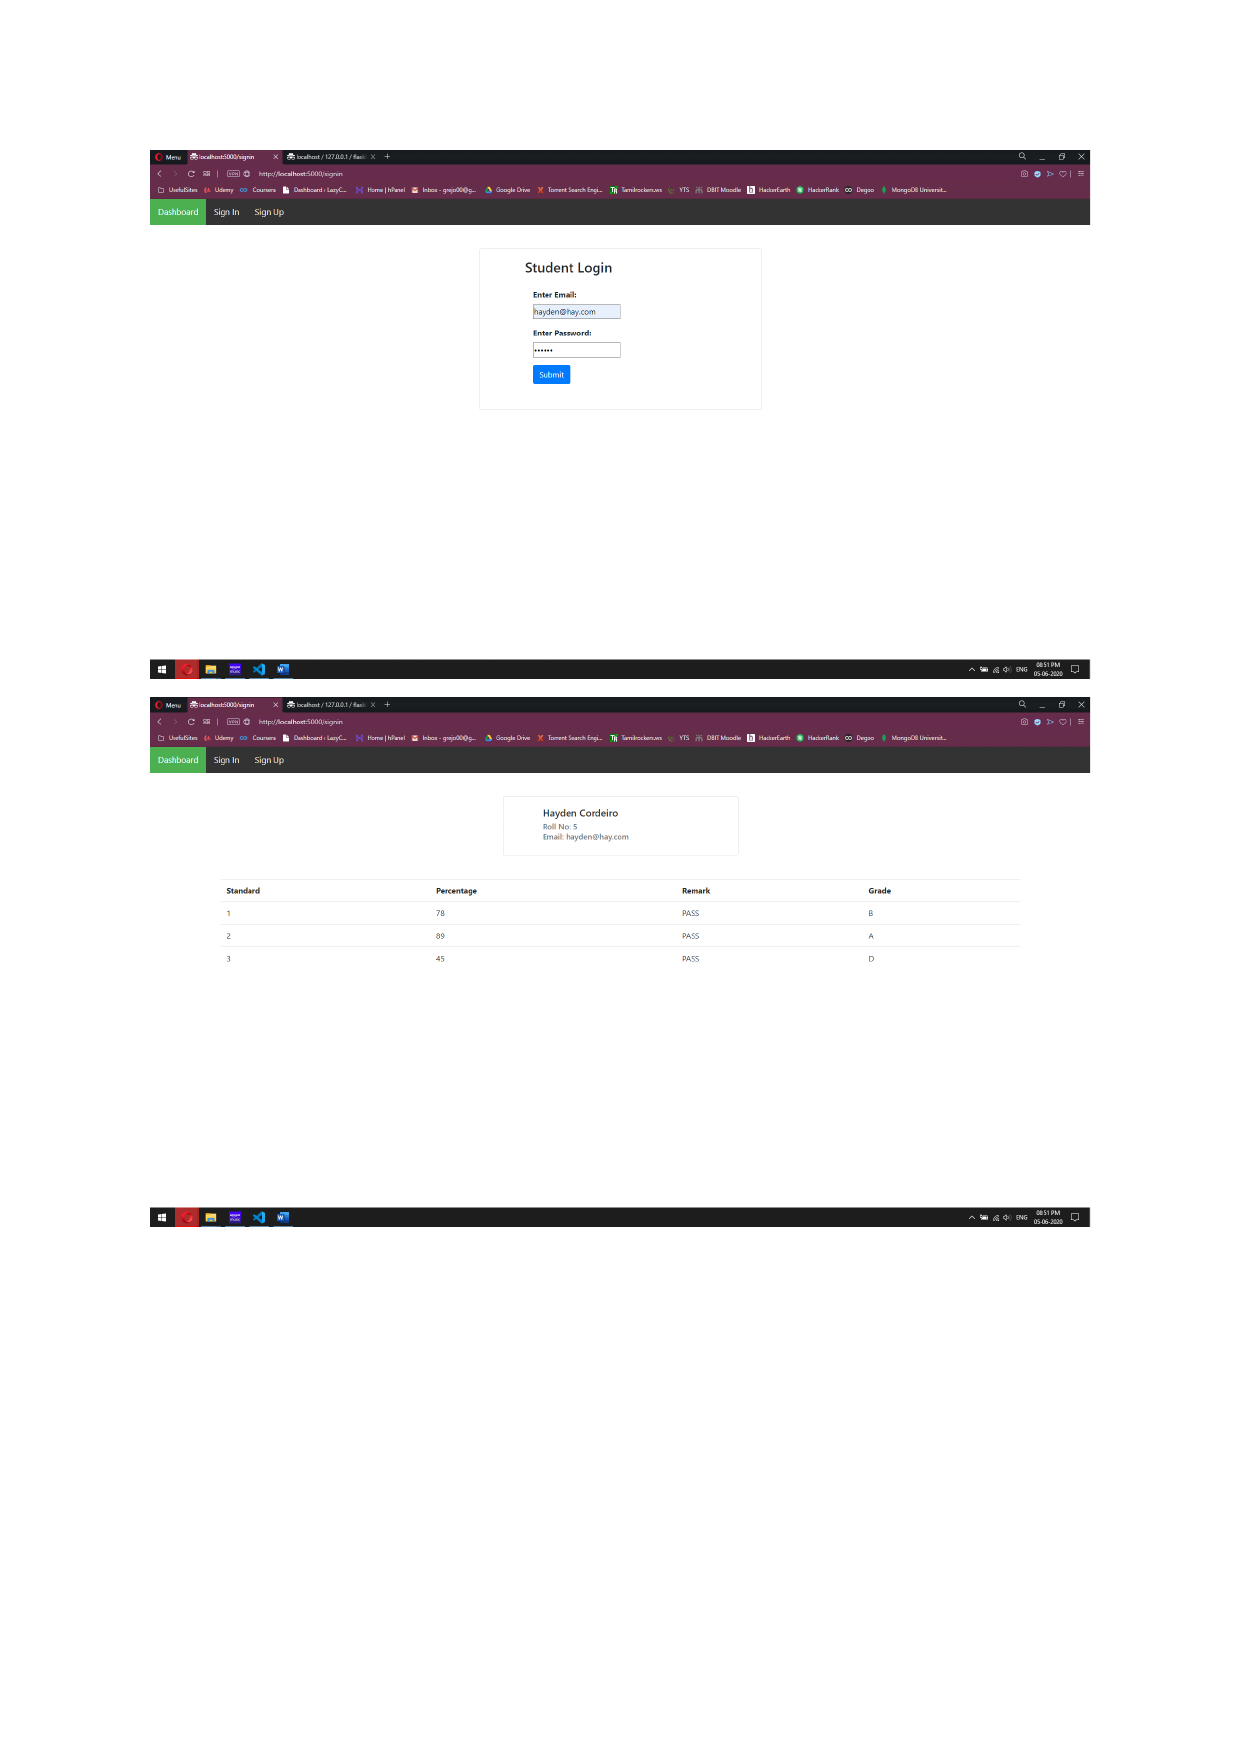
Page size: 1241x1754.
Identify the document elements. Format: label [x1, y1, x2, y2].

picture [150, 150, 1091, 679]
picture [150, 697, 1091, 1227]
